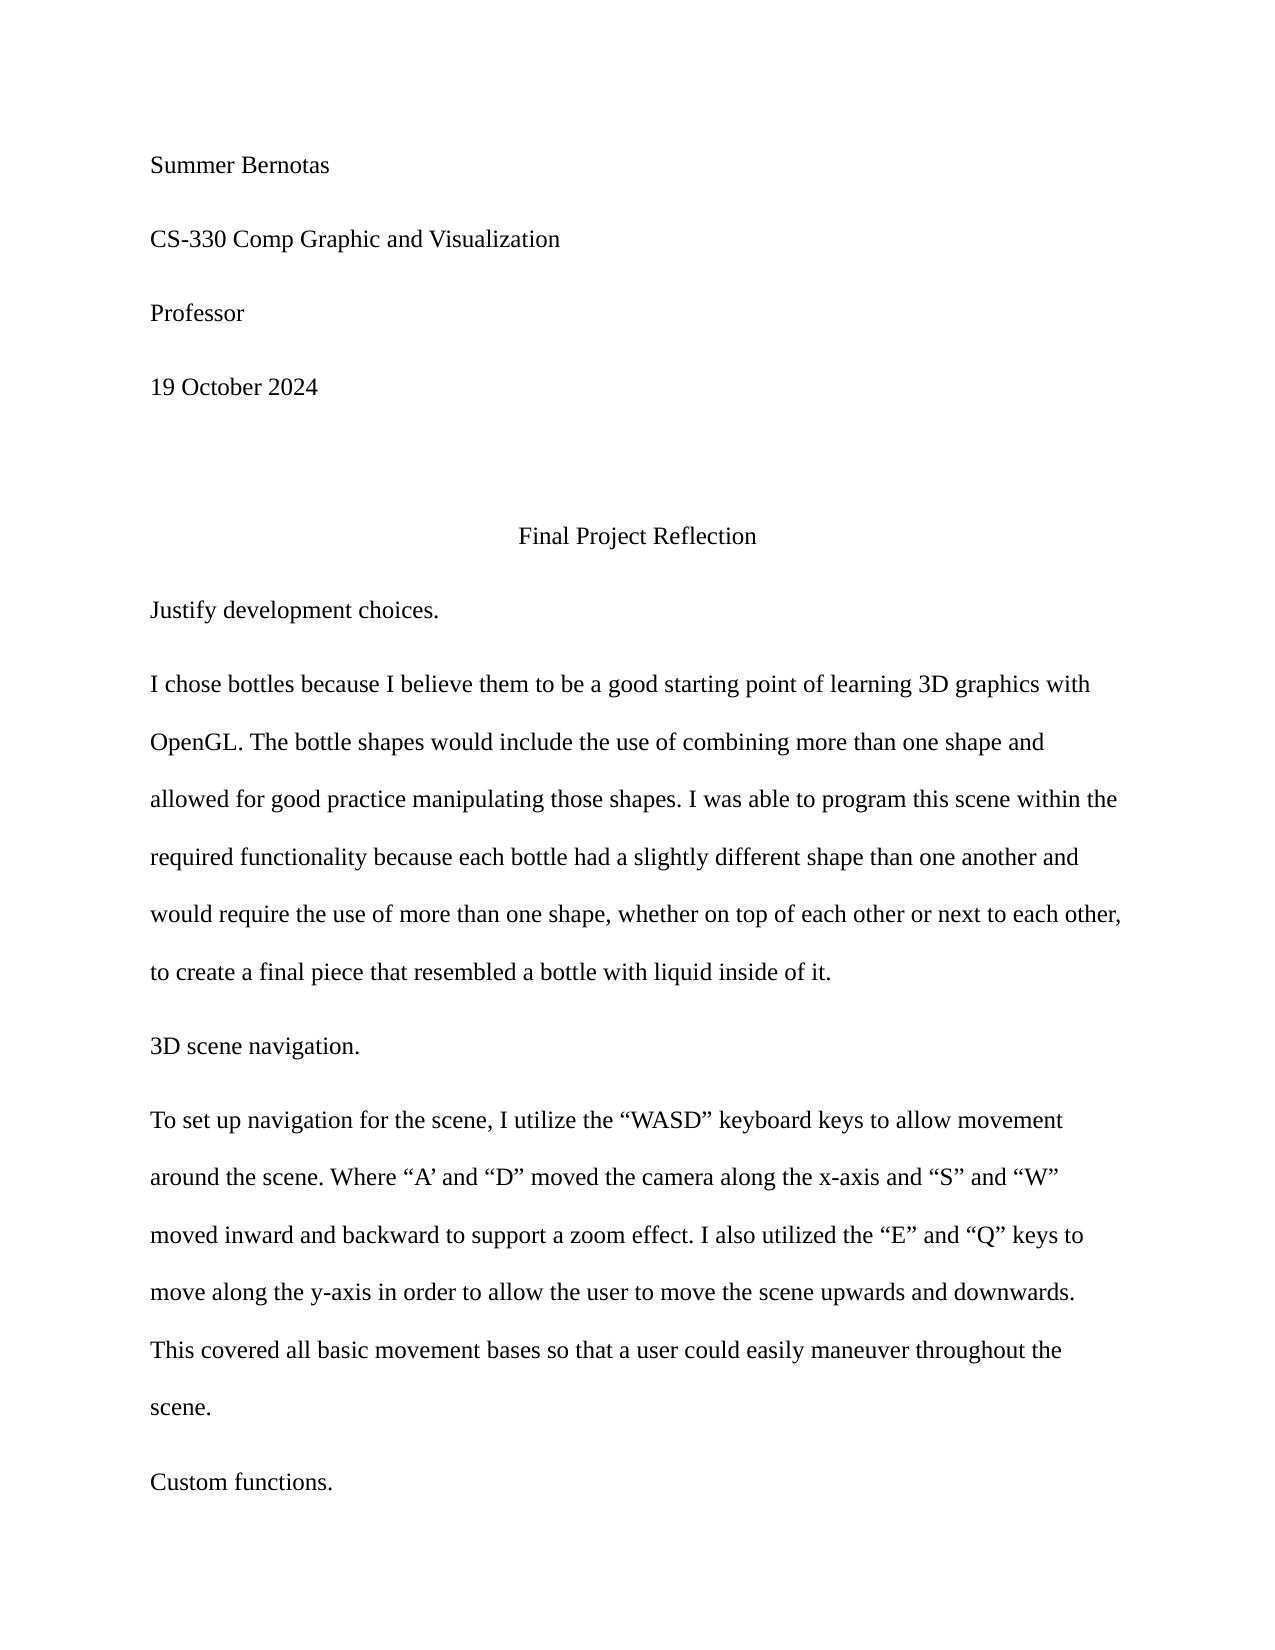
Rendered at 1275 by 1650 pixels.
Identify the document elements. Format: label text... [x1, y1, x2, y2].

text Final Project Reflection [150, 521, 1125, 549]
text CS-330 Comp Graphic and Visualization [150, 224, 1125, 253]
text Justify development choices. [150, 595, 1125, 624]
text Custom functions. [150, 1467, 1125, 1495]
text 19 October 2024 [150, 372, 1125, 401]
text I chose bottles because I believe them to be a good starting point of learning 3D graphics with OpenGL. The bottle shapes would include the use of combining more than one shape and allowed for good practice manipulating those shapes. I was able to program this scene within the required functionality because each bottle had a slightly different shape than one another and would require the use of more than one shape, whether on top of each other or next to each other, to create a final piece that resembled a bottle with liquid inside of it. [150, 669, 1125, 985]
text To set up navigation for the scene, I utilize the “WASD” keyboard keys to allow movement around the scene. Where “A’ and “D” moved the camera along the x-axis and “S” and “W” moved inward and backward to support a zoom effect. I also utilized the “E” and “Q” keys to move along the y-axis in order to allow the user to move the scene upwards and downwards. This covered all basic movement bases so that a user could easily maneuver throughout the scene. [150, 1105, 1125, 1421]
text Summer Bernotas [150, 150, 1125, 179]
text Professor [150, 298, 1125, 327]
text 3D scene navigation. [150, 1031, 1125, 1059]
